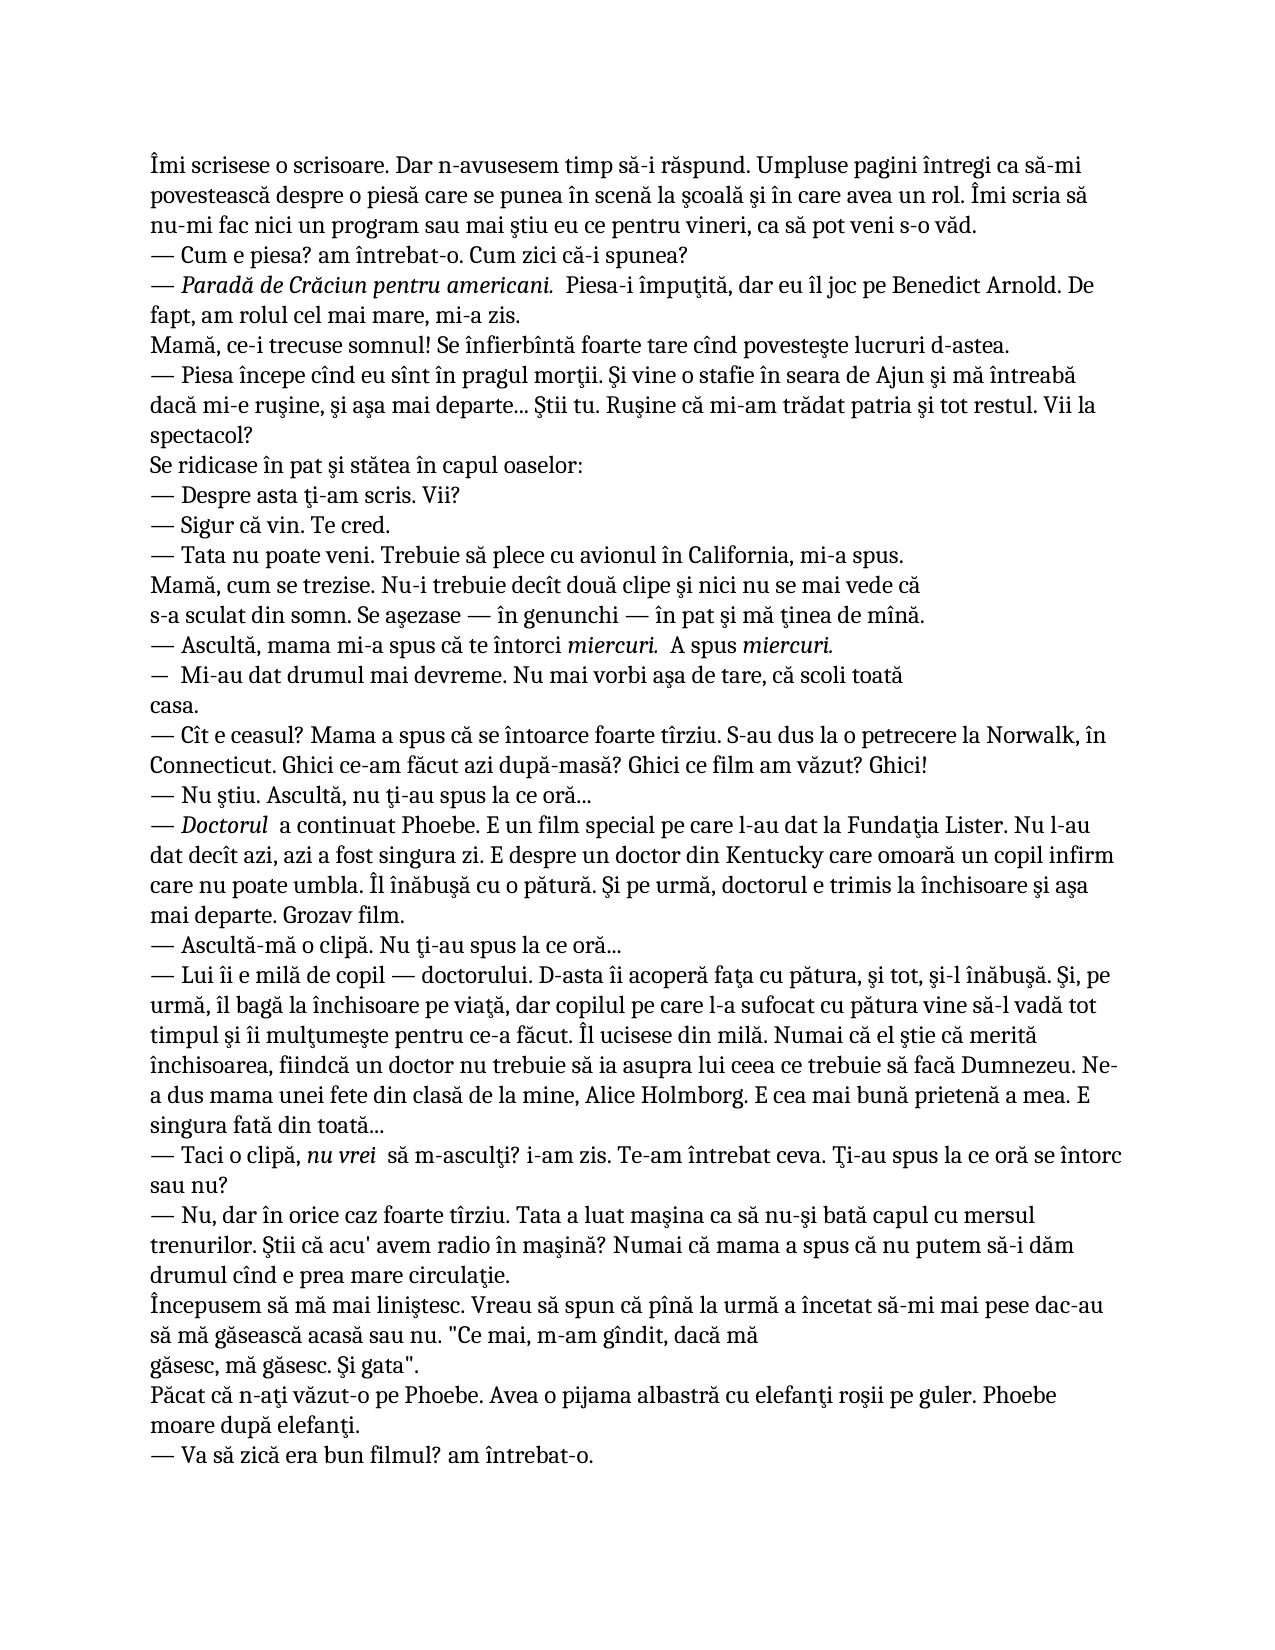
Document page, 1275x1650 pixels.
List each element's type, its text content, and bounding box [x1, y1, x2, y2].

text ― Paradă de Crăciun pentru americani. Piesa-i împuţită, dar eu îl joc pe Benedict Arnold. De fapt, am rolul cel mai mare, mi-a zis. [150, 270, 1125, 330]
text ― Mi-au dat drumul mai devreme. Nu mai vorbi aşa de tare, că scoli toată [150, 660, 1125, 690]
text casa. [150, 690, 1125, 720]
text ― Ascultă-mă o clipă. Nu ţi-au spus la ce oră... [150, 930, 1125, 960]
text ― Tata nu poate veni. Trebuie să plece cu avionul în California, mi-a spus. [150, 540, 1125, 570]
text ― Lui îi e milă de copil ― doctorului. D-asta îi acoperă faţa cu pătura, şi tot, şi-l înăbuşă. Şi, pe urmă, îl bagă la închisoare pe viaţă, dar copilul pe care l-a sufocat cu pătura vine să-l vadă tot timpul şi îi mulţumeşte pentru ce-a făcut. Îl ucisese din milă. Numai că el ştie că merită închisoarea, fiindcă un doctor nu trebuie să ia asupra lui ceea ce trebuie să facă Dumnezeu. Ne-a dus mama unei fete din clasă de la mine, Alice Holmborg. E cea mai bună prietenă a mea. E [150, 960, 1125, 1110]
text s-a sculat din somn. Se aşezase ― în genunchi ― în pat şi mă ţinea de mînă. [150, 600, 1125, 630]
text Mamă, ce-i trecuse somnul! Se înfierbîntă foarte tare cînd povesteşte lucruri d-astea. [150, 330, 1125, 360]
text ― Taci o clipă, nu vrei să m-asculţi? i-am zis. Te-am întrebat ceva. Ţi-au spus la ce oră se întorc sau nu? [150, 1140, 1125, 1200]
text Mamă, cum se trezise. Nu-i trebuie decît două clipe şi nici nu se mai vede că [150, 570, 1125, 600]
text Îmi scrisese o scrisoare. Dar n-avusesem timp să-i răspund. Umpluse pagini întregi ca să-mi povestească despre o piesă care se punea în scenă la şcoală şi în care avea un rol. Îmi scria să nu-mi fac nici un program sau mai ştiu eu ce pentru vineri, ca să pot veni s-o văd. [150, 150, 1125, 240]
text ― Ascultă, mama mi-a spus că te întorci miercuri. A spus miercuri. [150, 630, 1125, 660]
text Păcat că n-aţi văzut-o pe Phoebe. Avea o pijama albastră cu elefanţi roşii pe guler. Phoebe moare după elefanţi. [150, 1380, 1125, 1440]
text ― Sigur că vin. Te cred. [150, 510, 1125, 540]
text ― Piesa începe cînd eu sînt în pragul morţii. Şi vine o stafie în seara de Ajun şi mă întreabă dacă mi-e ruşine, şi aşa mai departe... Ştii tu. Ruşine că mi-am trădat patria şi tot restul. Vii la spectacol? [150, 360, 1125, 450]
text ― Cum e piesa? am întrebat-o. Cum zici că-i spunea? [150, 240, 1125, 270]
text ― Despre asta ţi-am scris. Vii? [150, 480, 1125, 510]
text ― Nu ştiu. Ascultă, nu ţi-au spus la ce oră... [150, 780, 1125, 810]
text ― Cît e ceasul? Mama a spus că se întoarce foarte tîrziu. S-au dus la o petrecere la Norwalk, în Connecticut. Ghici ce-am făcut azi după-masă? Ghici ce film am văzut? Ghici! [150, 720, 1125, 780]
text ― Va să zică era bun filmul? am întrebat-o. [150, 1440, 1125, 1470]
text ― Nu, dar în orice caz foarte tîrziu. Tata a luat maşina ca să nu-şi bată capul cu mersul trenurilor. Ştii că acu' avem radio în maşină? Numai că mama a spus că nu putem să-i dăm drumul cînd e prea mare circulaţie. [150, 1200, 1125, 1290]
text Se ridicase în pat şi stătea în capul oaselor: [150, 450, 1125, 480]
text găsesc, mă găsesc. Şi gata". [150, 1350, 1125, 1380]
text ― Doctorul a continuat Phoebe. E un film special pe care l-au dat la Fundaţia Lister. Nu l-au dat decît azi, azi a fost singura zi. E despre un doctor din Kentucky care omoară un copil infirm care nu poate umbla. Îl înăbuşă cu o pătură. Şi pe urmă, doctorul e trimis la închisoare şi aşa mai departe. Grozav film. [150, 810, 1125, 930]
text Începusem să mă mai liniştesc. Vreau să spun că pînă la urmă a încetat să-mi mai pese dac-au să mă găsească acasă sau nu. "Ce mai, m-am gîndit, dacă mă [150, 1290, 1125, 1350]
text singura fată din toată... [150, 1110, 1125, 1140]
